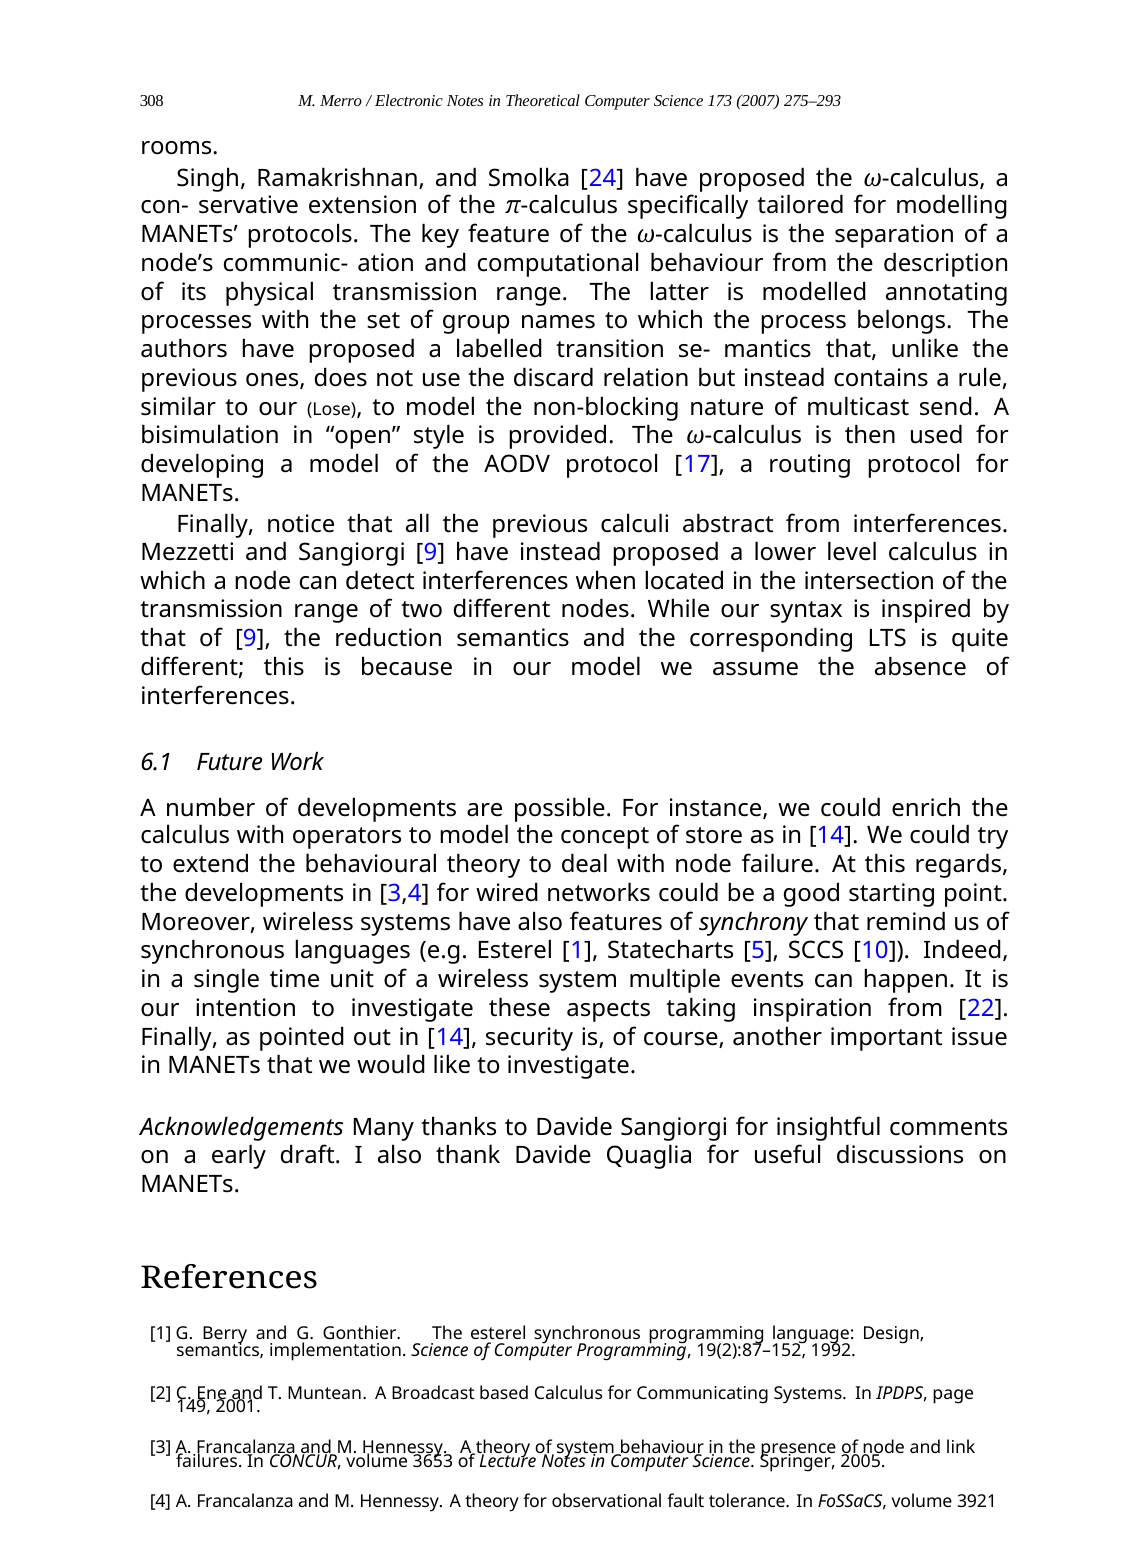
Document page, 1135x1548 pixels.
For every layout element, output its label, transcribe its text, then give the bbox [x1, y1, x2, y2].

subtitle References [140, 1255, 1020, 1298]
text Acknowledgements Many thanks to Davide Sangiorgi for insightful comments on a early draft. I also thank Davide Quaglia for useful discussions on MANETs. [140, 1113, 1009, 1199]
text rooms. [140, 128, 1020, 161]
text Finally, notice that all the previous calculi abstract from interferences. Mezzetti and Sangiorgi [9] have instead proposed a lower level calculus in which a node can detect interferences when located in the intersection of the transmission range of two different nodes. While our syntax is inspired by that of [9], the reduction semantics and the corresponding LTS is quite different; this is because in our model we assume the absence of interferences. [140, 510, 1009, 711]
text A number of developments are possible. For instance, we could enrich the calculus with operators to model the concept of store as in [14]. We could try to extend the behavioural theory to deal with node failure. At this regards, the developments in [3,4] for wired networks could be a good starting point. Moreover, wireless systems have also features of synchrony that remind us of synchronous languages (e.g. Esterel [1], Statecharts [5], SCCS [10]). Indeed, in a single time unit of a wireless system multiple events can happen. It is our intention to investigate these aspects taking inspiration from [22]. Finally, as pointed out in [14], security is, of course, another important issue in MANETs that we would like to investigate. [140, 793, 1009, 1081]
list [149, 1495, 1008, 1511]
list Future Work [140, 745, 1020, 777]
text Singh, Ramakrishnan, and Smolka [24] have proposed the ω-calculus, a con- servative extension of the π-calculus specifically tailored for modelling MANETs’ protocols. The key feature of the ω-calculus is the separation of a node’s communic- ation and computational behaviour from the description of its physical transmission range. The latter is modelled annotating processes with the set of group names to which the process belongs. The authors have proposed a labelled transition se- mantics that, unlike the previous ones, does not use the discard relation but instead contains a rule, similar to our (Lose), to model the non-blocking nature of multicast send. A bisimulation in “open” style is provided. The ω-calculus is then used for developing a model of the AODV protocol [17], a routing protocol for MANETs. [140, 163, 1009, 508]
list G. Berry and G. Gonthier. The esterel synchronous programming language: Design, semantics, implementation. Science of Computer Programming, 19(2):87–152, 1992. [149, 1324, 1008, 1362]
list C. Ene and T. Muntean. A Broadcast based Calculus for Communicating Systems. In IPDPS, page 149, 2001. [149, 1387, 1008, 1418]
list A. Francalanza and M. Hennessy. A theory of system behaviour in the presence of node and link failures. In CONCUR, volume 3653 of Lecture Notes in Computer Science. Springer, 2005. [149, 1441, 1008, 1472]
